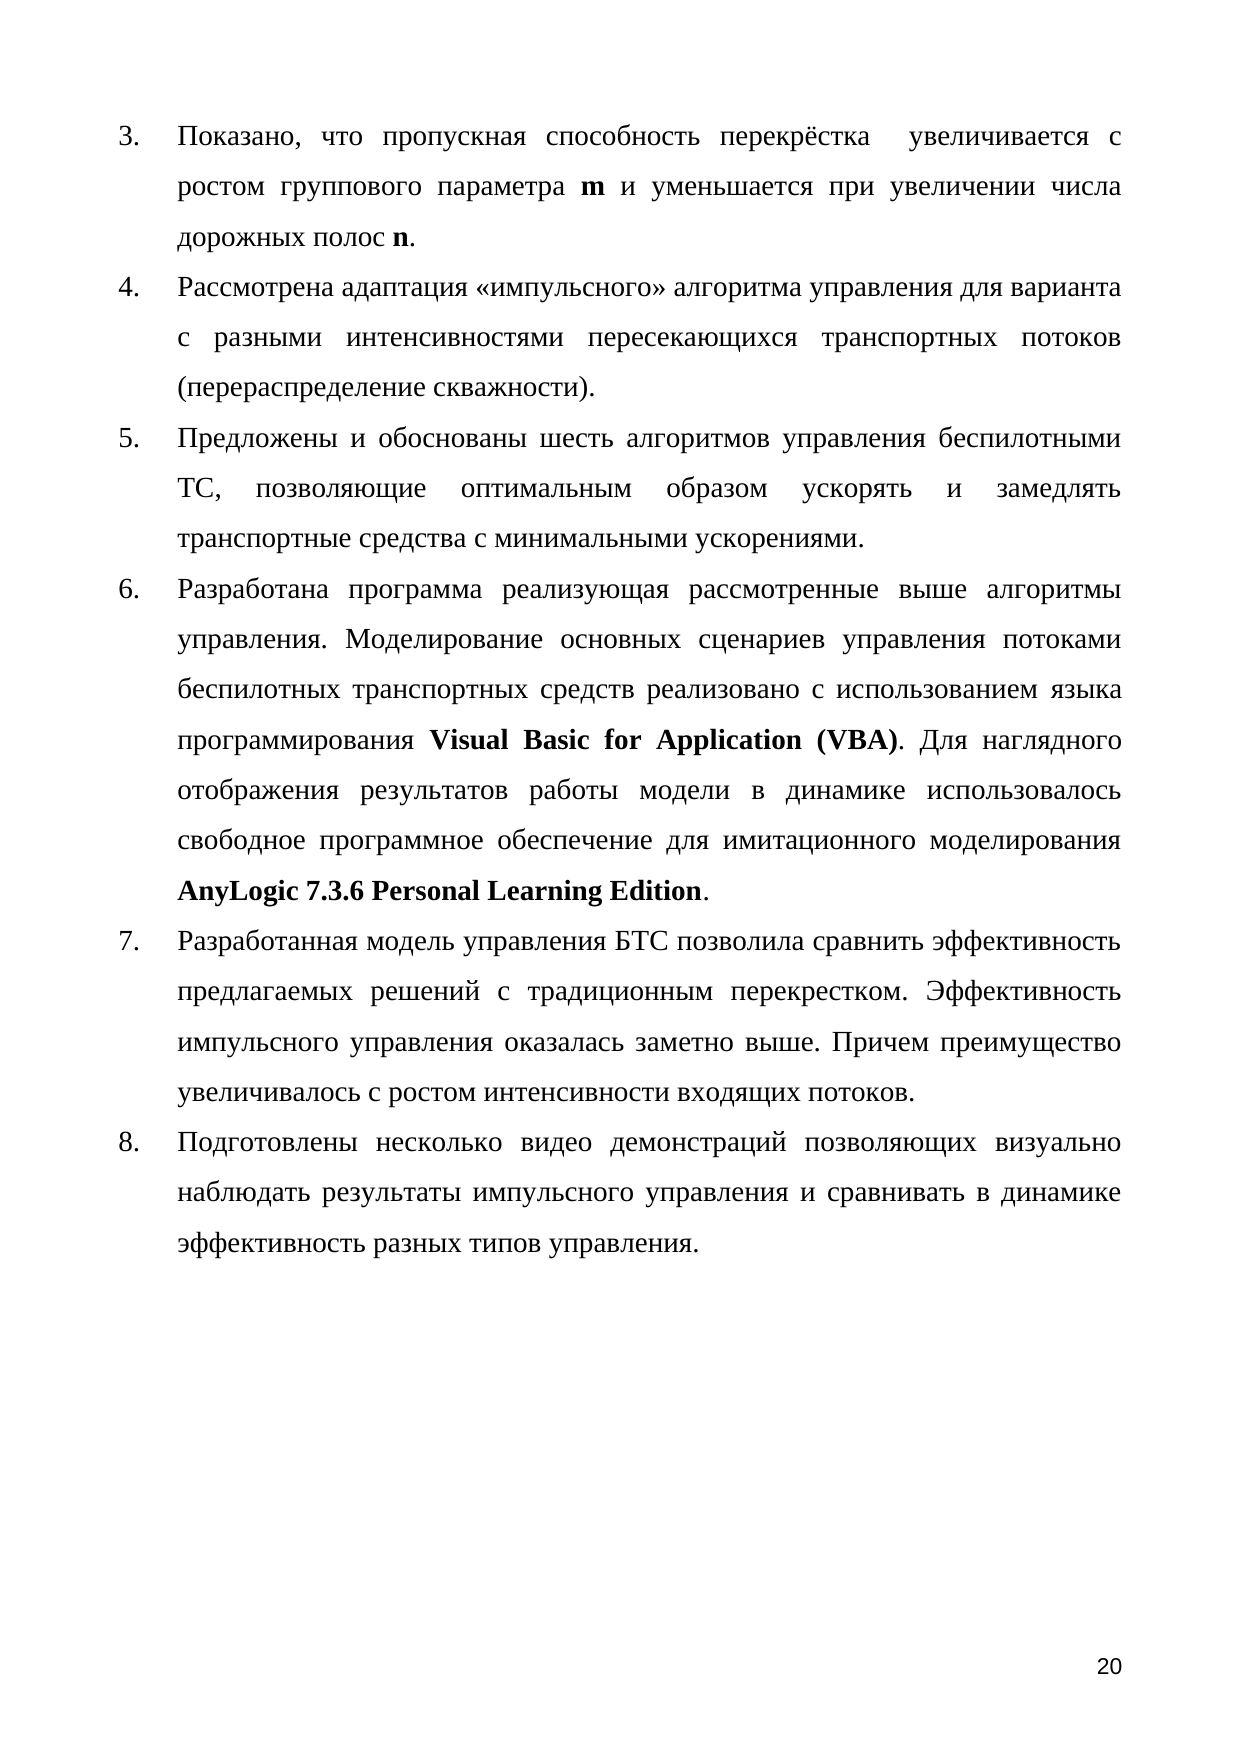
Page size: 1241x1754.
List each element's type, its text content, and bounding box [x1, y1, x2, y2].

list Показано, что пропускная способность перекрёстка увеличивается с ростом группового параметра m и уменьшается при увеличении числа дорожных полос n. [118, 118, 1122, 252]
list Подготовлены несколько видео демонстраций позволяющих визуально наблюдать результаты импульсного управления и сравнивать в динамике эффективность разных типов управления. [118, 1124, 1122, 1258]
list Разработанная модель управления БТС позволила сравнить эффективность предлагаемых решений с традиционным перекрестком. Эффективность импульсного управления оказалась заметно выше. Причем преимущество увеличивалось с ростом интенсивности входящих потоков. [118, 923, 1122, 1107]
list Разработана программа реализующая рассмотренные выше алгоритмы управления. Моделирование основных сценариев управления потоками беспилотных транспортных средств реализовано с использованием языка программирования Visual Basic for Application (VBA). Для наглядного отображения результатов работы модели в динамике использовалось свободное программное обеспечение для имитационного моделирования AnyLogic 7.3.6 Personal Learning Edition. [118, 571, 1122, 906]
list Предложены и обоснованы шесть алгоритмов управления беспилотными ТС, позволяющие оптимальным образом ускорять и замедлять транспортные средства с минимальными ускорениями. [118, 420, 1122, 554]
list Рассмотрена адаптация «импульсного» алгоритма управления для варианта с разными интенсивностями пересекающихся транспортных потоков (перераспределение скважности). [118, 269, 1122, 403]
